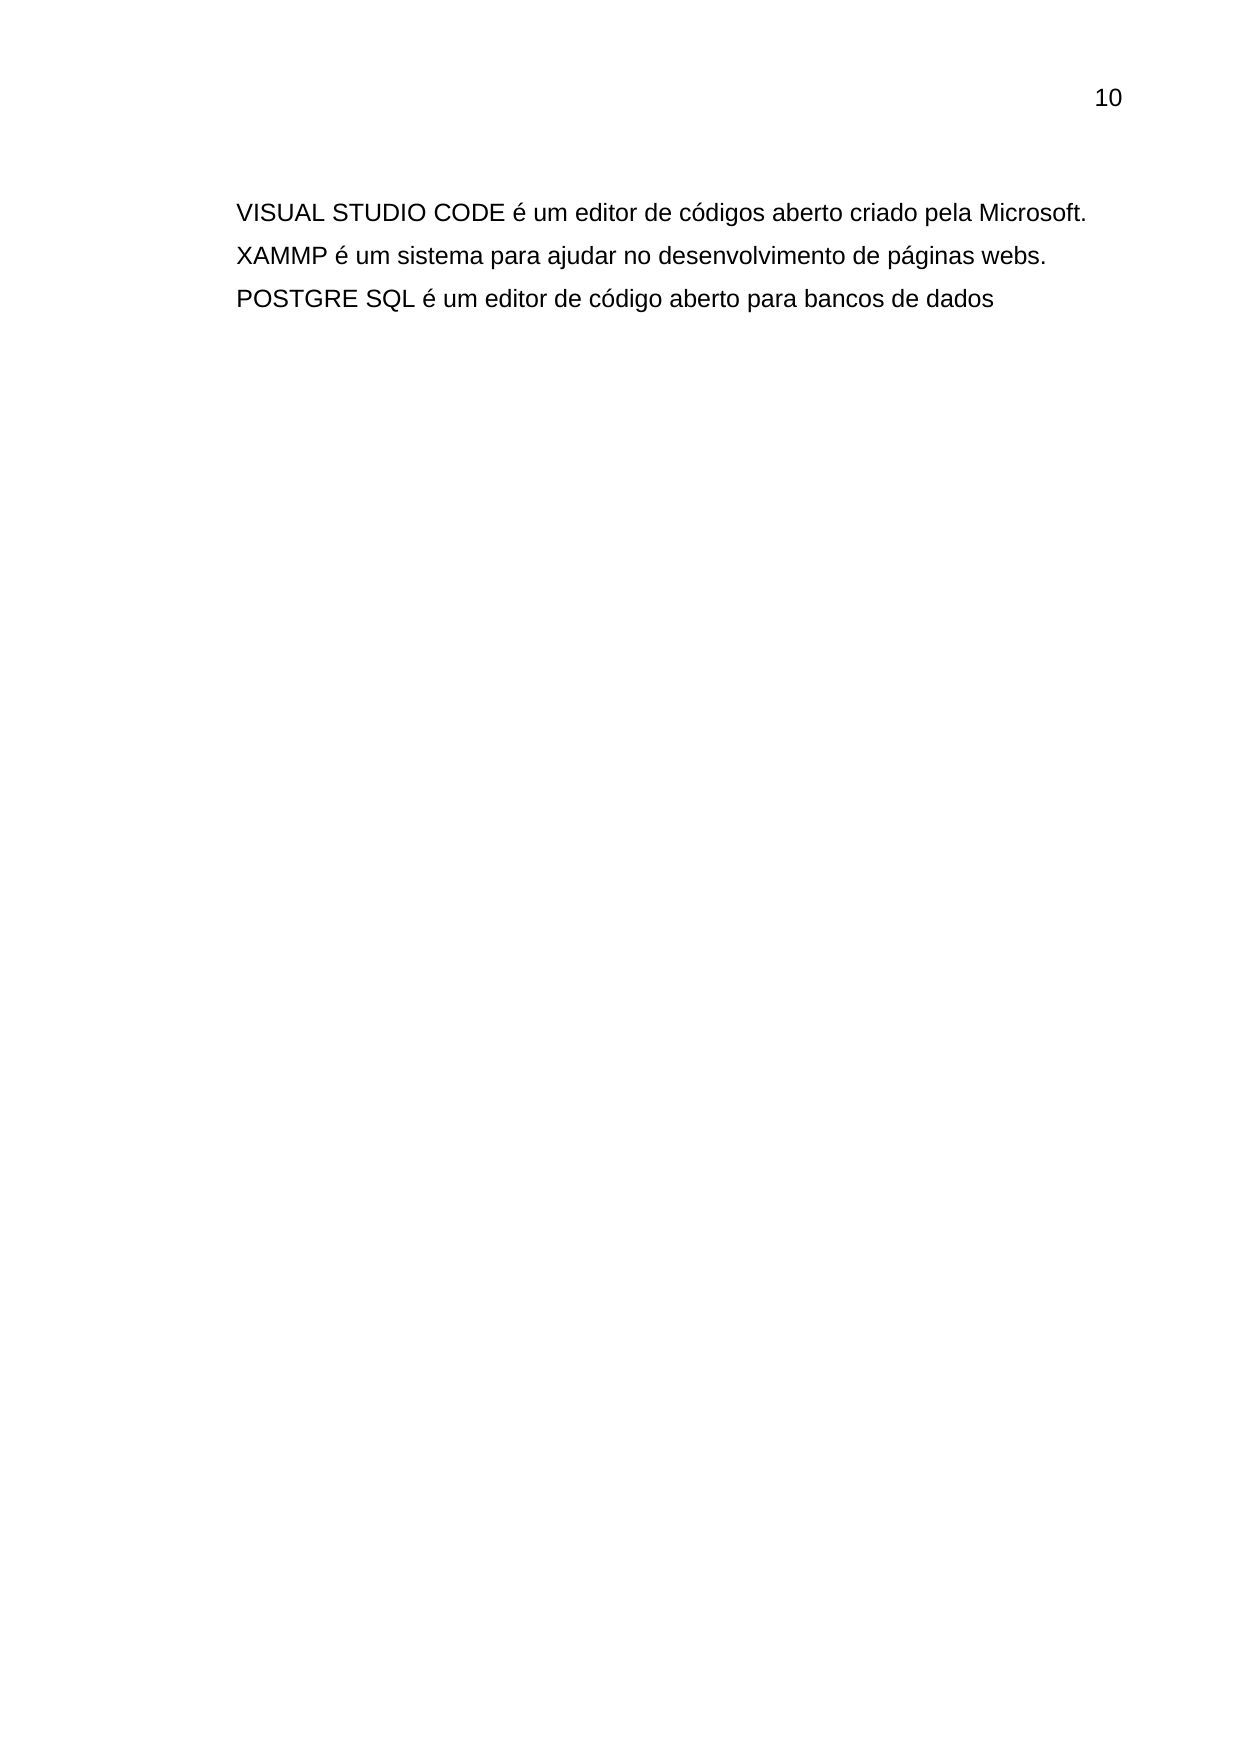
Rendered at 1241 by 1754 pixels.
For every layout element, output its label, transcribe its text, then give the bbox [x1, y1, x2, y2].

text VISUAL STUDIO CODE é um editor de códigos aberto criado pela Microsoft. [177, 198, 1122, 226]
text XAMMP é um sistema para ajudar no desenvolvimento de páginas webs. [177, 241, 1122, 269]
text POSTGRE SQL é um editor de código aberto para bancos de dados [177, 284, 1122, 313]
